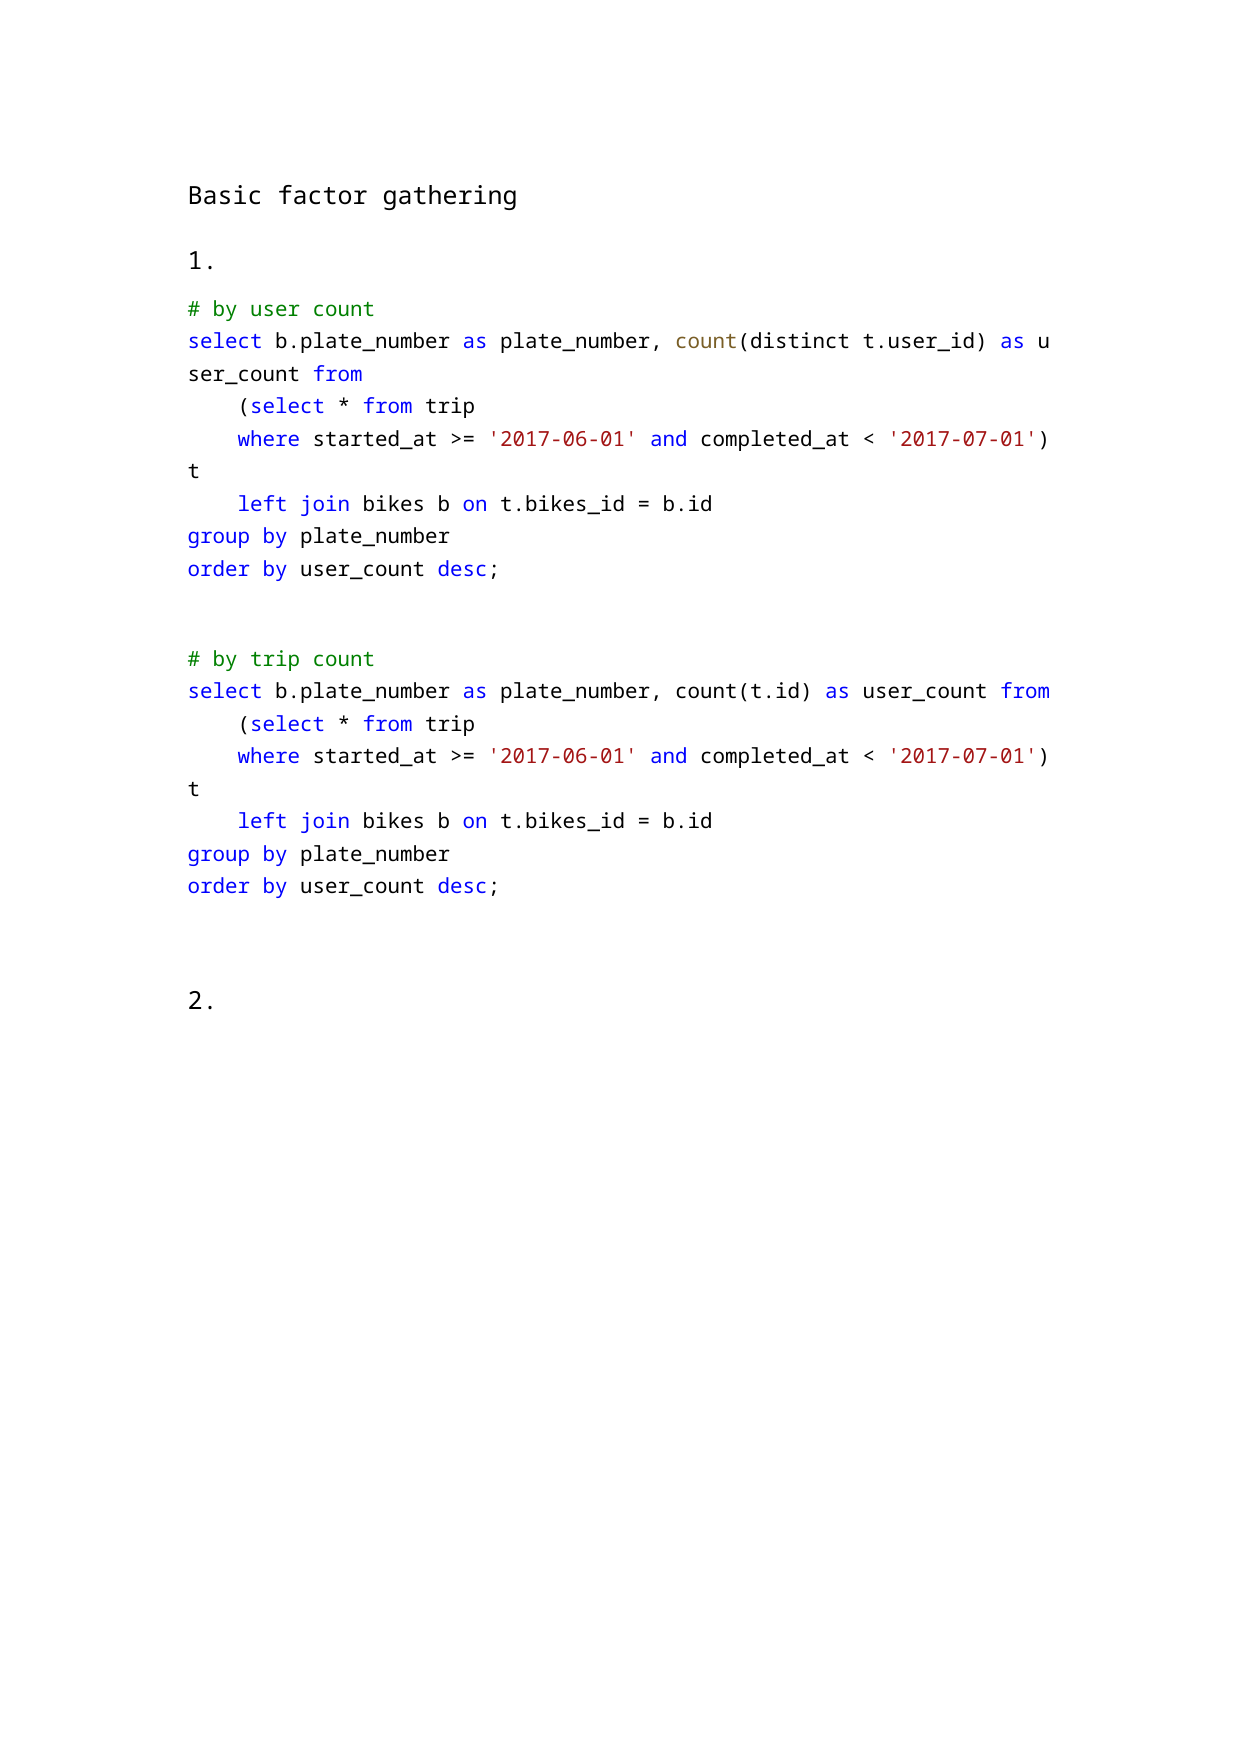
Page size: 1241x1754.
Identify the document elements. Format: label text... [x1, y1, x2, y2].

text select b.plate_number as plate_number, count(t.id) as user_count from [187, 674, 1053, 707]
text where started_at >= '2017-06-01' and completed_at < '2017-07-01') t [187, 739, 1053, 804]
text group by plate_number [187, 519, 1053, 552]
text # by trip count [187, 642, 1053, 674]
text left join bikes b on t.bikes_id = b.id [187, 804, 1053, 837]
text order by user_count desc; [187, 869, 1053, 902]
text group by plate_number [187, 837, 1053, 869]
text 2. [187, 967, 1053, 1032]
text (select * from trip [187, 707, 1053, 739]
text Basic factor gathering [187, 162, 1053, 227]
text # by user count [187, 292, 1053, 324]
text order by user_count desc; [187, 552, 1053, 584]
text (select * from trip [187, 389, 1053, 422]
text left join bikes b on t.bikes_id = b.id [187, 487, 1053, 519]
text 1. [187, 227, 1053, 292]
text select b.plate_number as plate_number, count(distinct t.user_id) as user_count from [187, 324, 1053, 389]
text where started_at >= '2017-06-01' and completed_at < '2017-07-01') t [187, 422, 1053, 487]
